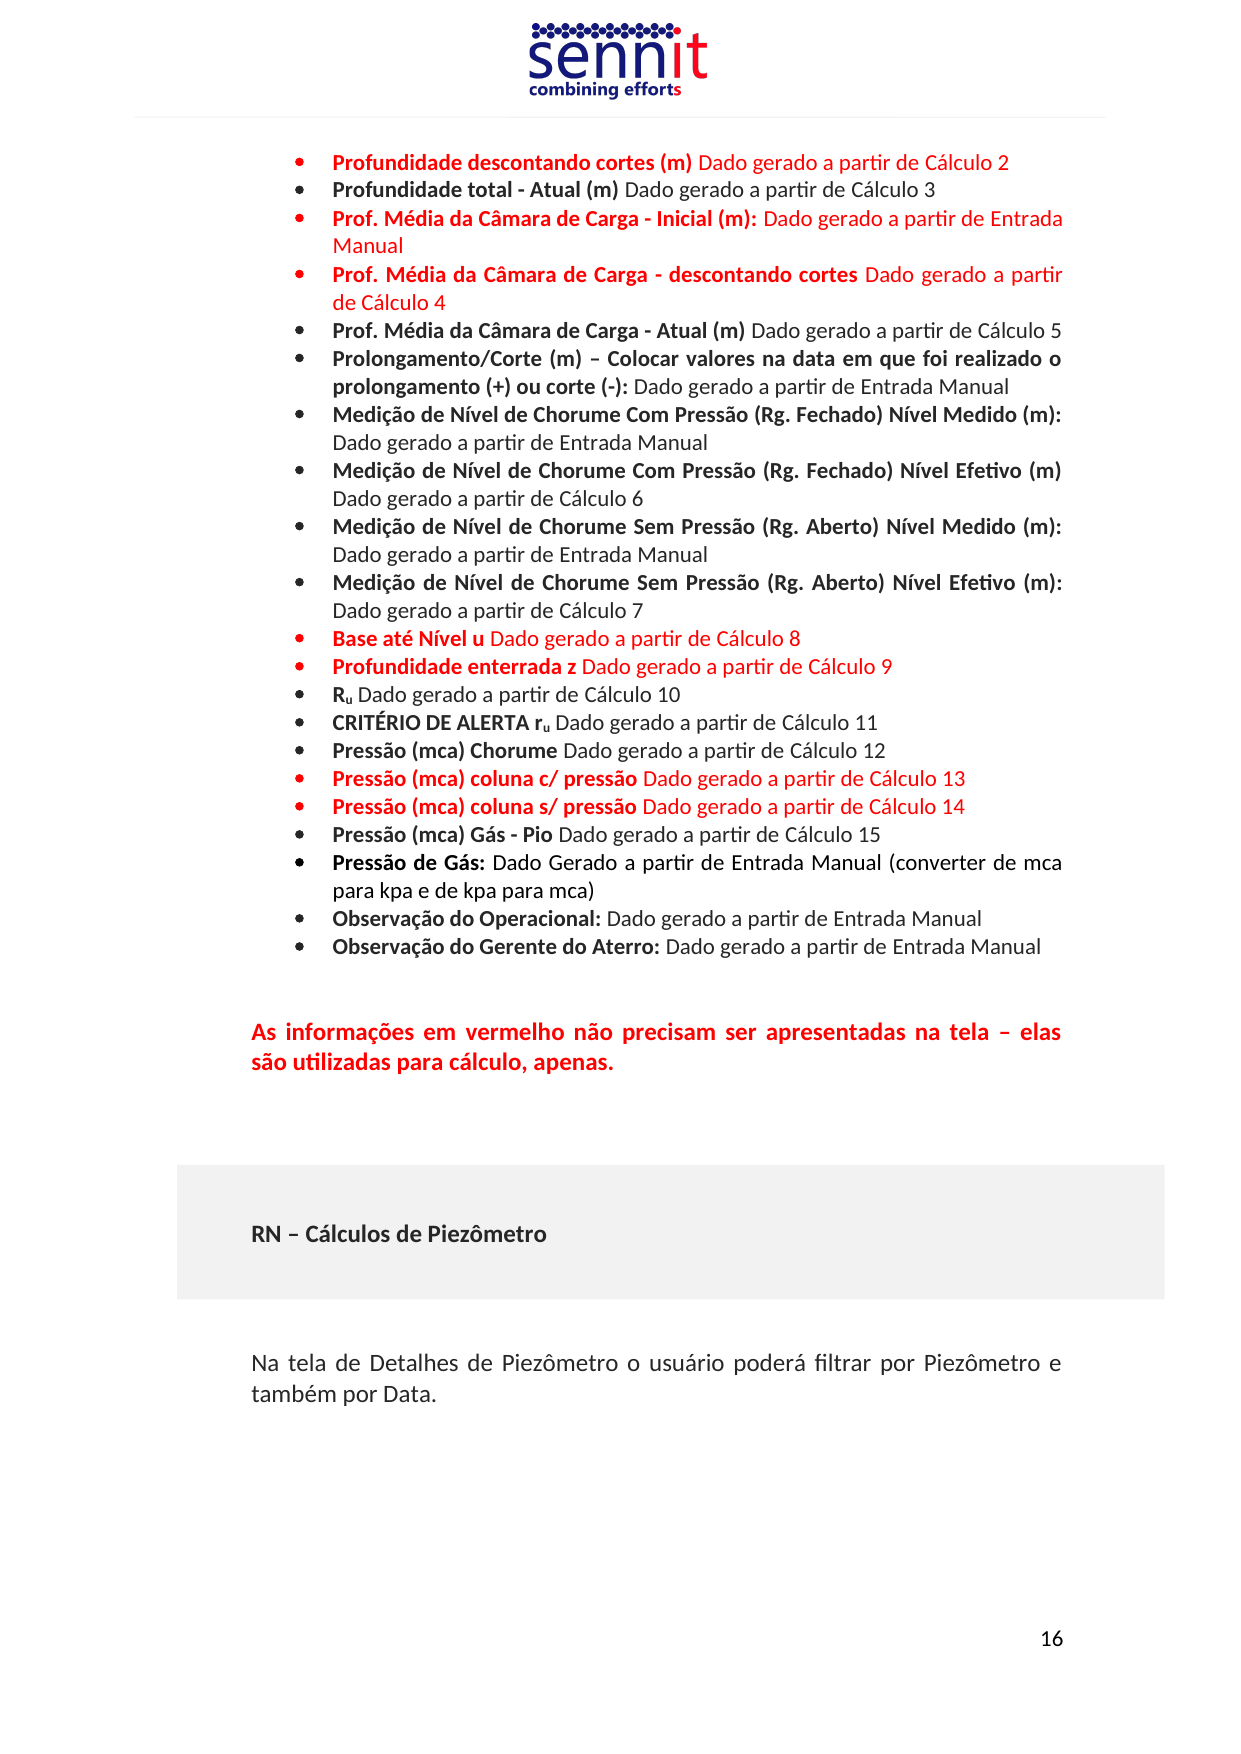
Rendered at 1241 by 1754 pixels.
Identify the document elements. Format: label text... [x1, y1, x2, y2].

list Profundidade descontando cortes (m) Dado gerado a partir de Cálculo 2 [295, 148, 1063, 176]
list Medição de Nível de Chorume Com Pressão (Rg. Fechado) Nível Medido (m): Dado gerado a partir de Entrada Manual [295, 400, 1063, 456]
list Pressão (mca) coluna s/ pressão Dado gerado a partir de Cálculo 14 [295, 792, 1063, 820]
list Base até Nível u Dado gerado a partir de Cálculo 8 [295, 624, 1063, 652]
list Pressão de Gás: Dado Gerado a partir de Entrada Manual (converter de mca para kpa e de kpa para mca) [295, 848, 1063, 904]
list Profundidade enterrada z Dado gerado a partir de Cálculo 9 [295, 652, 1063, 680]
list Pressão (mca) coluna c/ pressão Dado gerado a partir de Cálculo 13 [295, 764, 1063, 792]
list Profundidade total - Atual (m) Dado gerado a partir de Cálculo 3 [295, 176, 1063, 204]
list Pressão (mca) Chorume Dado gerado a partir de Cálculo 12 [295, 736, 1063, 764]
list Ru Dado gerado a partir de Cálculo 10 [295, 680, 1063, 708]
list Prof. Média da Câmara de Carga - Atual (m) Dado gerado a partir de Cálculo 5 [295, 316, 1063, 344]
text Na tela de Detalhes de Piezômetro o usuário poderá filtrar por Piezômetro e também por Data. [251, 1347, 1063, 1408]
list Prof. Média da Câmara de Carga - descontando cortes Dado gerado a partir de Cálculo 4 [295, 260, 1063, 316]
text RN – Cálculos de Piezômetro [251, 1218, 1063, 1249]
list CRITÉRIO DE ALERTA ru Dado gerado a partir de Cálculo 11 [295, 708, 1063, 736]
list Observação do Operacional: Dado gerado a partir de Entrada Manual [295, 904, 1063, 932]
list Medição de Nível de Chorume Sem Pressão (Rg. Aberto) Nível Efetivo (m): Dado gerado a partir de Cálculo 7 [295, 568, 1063, 624]
list Prolongamento/Corte (m) – Colocar valores na data em que foi realizado o prolongamento (+) ou corte (-): Dado gerado a partir de Entrada Manual [295, 344, 1063, 400]
list Prof. Média da Câmara de Carga - Inicial (m): Dado gerado a partir de Entrada Manual [295, 204, 1063, 260]
list Observação do Gerente do Aterro: Dado gerado a partir de Entrada Manual [295, 932, 1063, 960]
list Medição de Nível de Chorume Sem Pressão (Rg. Aberto) Nível Medido (m): Dado gerado a partir de Entrada Manual [295, 512, 1063, 568]
picture [529, 23, 710, 102]
list Medição de Nível de Chorume Com Pressão (Rg. Fechado) Nível Efetivo (m) Dado gerado a partir de Cálculo 6 [295, 456, 1063, 512]
list Pressão (mca) Gás - Pio Dado gerado a partir de Cálculo 15 [295, 820, 1063, 848]
text As informações em vermelho não precisam ser apresentadas na tela – elas são utilizadas para cálculo, apenas. [251, 1016, 1063, 1077]
